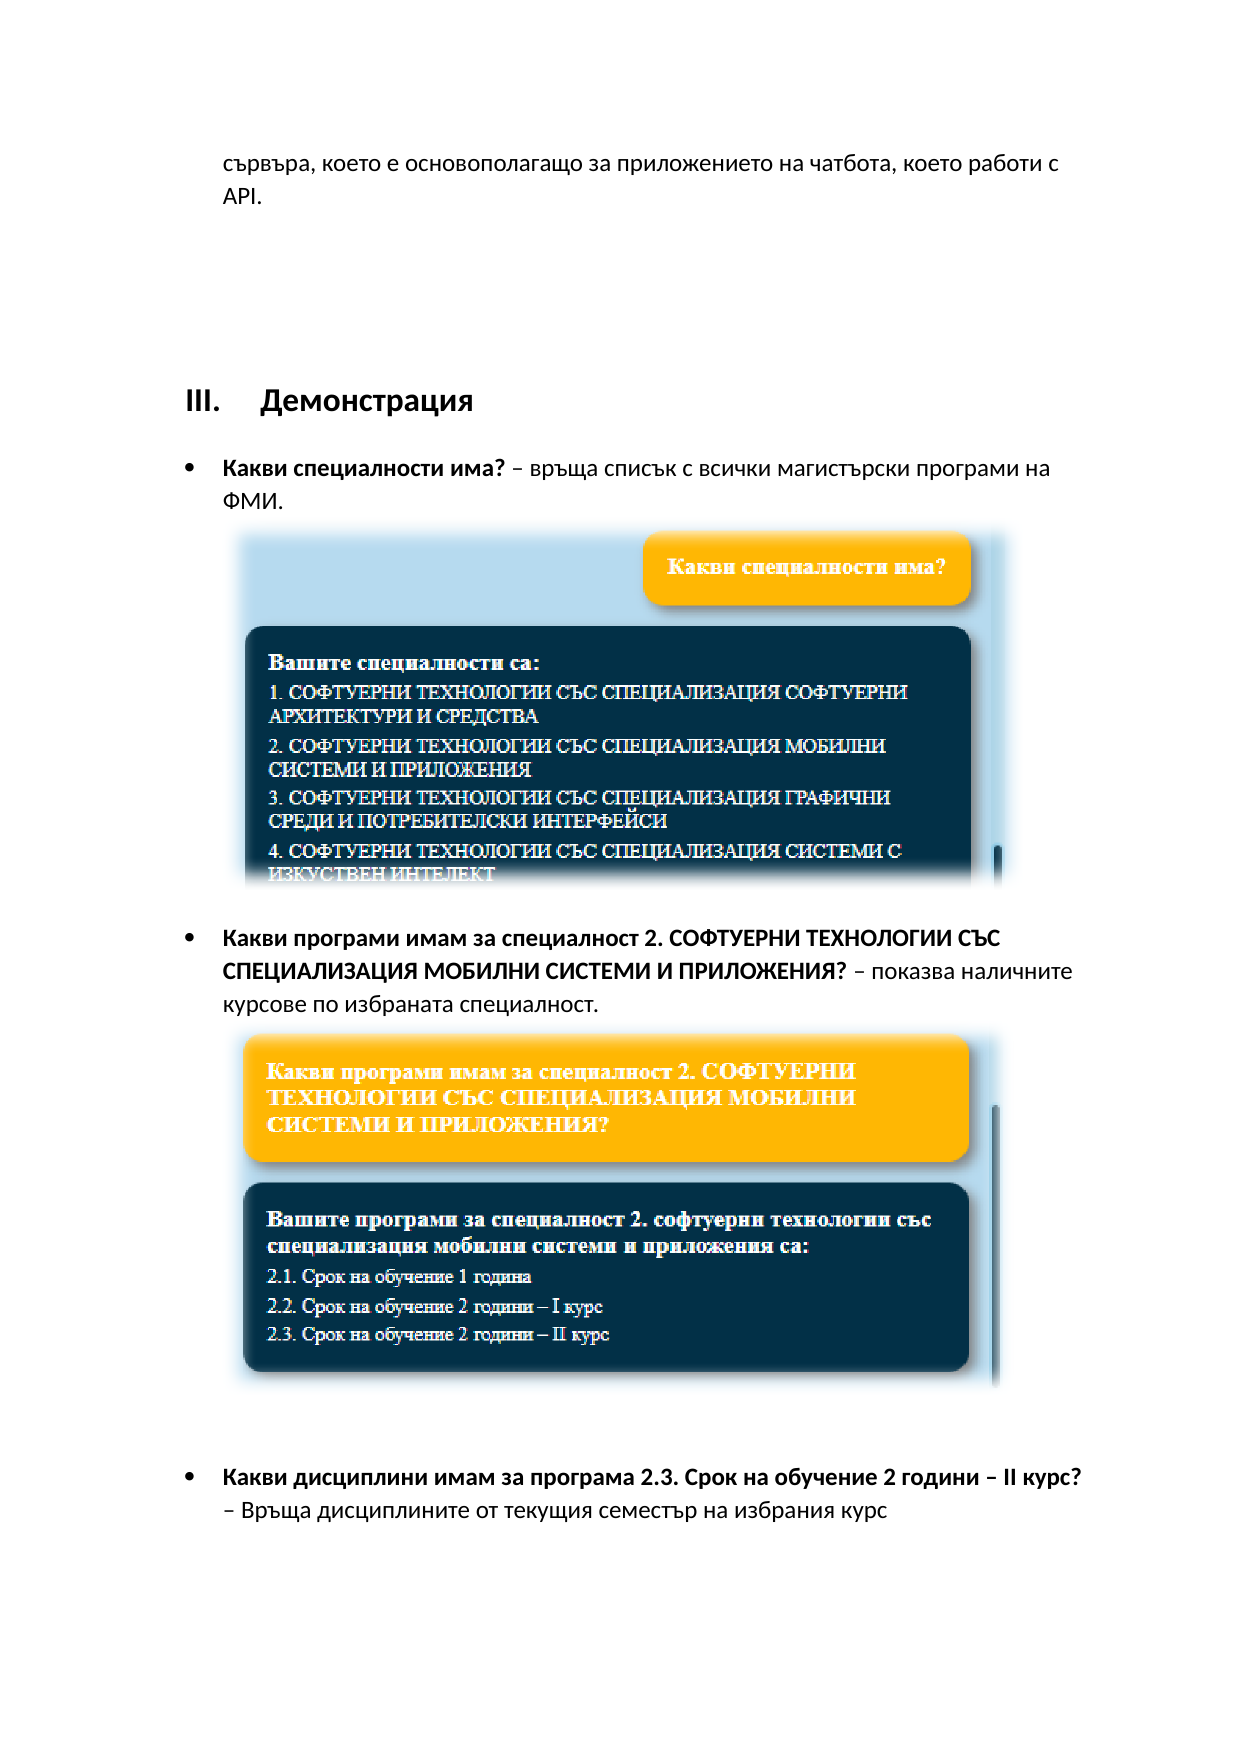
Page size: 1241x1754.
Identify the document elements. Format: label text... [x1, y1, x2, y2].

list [185, 1461, 1093, 1524]
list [185, 148, 1093, 211]
list Демонстрация [185, 379, 1093, 450]
picture [250, 545, 996, 863]
picture [250, 1048, 986, 1368]
